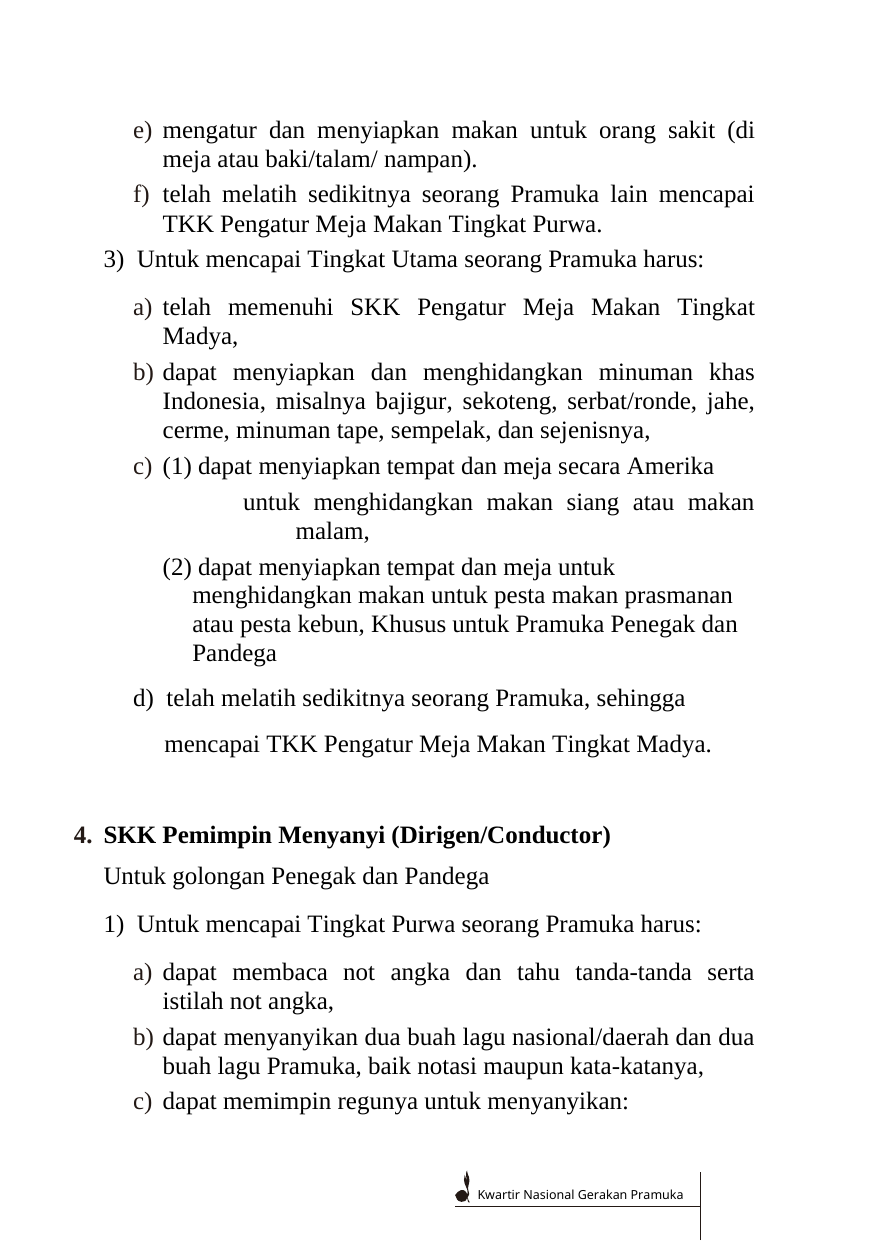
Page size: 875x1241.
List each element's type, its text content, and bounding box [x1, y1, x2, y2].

text 1) Untuk mencapai Tingkat Purwa seorang Pramuka harus: [103, 909, 756, 938]
list dapat menyanyikan dua buah lagu nasional/daerah dan dua buah lagu Pramuka, baik notasi maupun kata-katanya, [133, 1022, 755, 1079]
list dapat memimpin regunya untuk menyanyikan: [133, 1086, 755, 1115]
list telah memenuhi SKK Pengatur Meja Makan Tingkat Madya, [133, 292, 755, 350]
list dapat menyiapkan dan menghidangkan minuman khas Indonesia, misalnya bajigur, sekoteng, serbat/ronde, jahe, cerme, minuman tape, sempelak, dan sejenisnya, [133, 357, 755, 444]
text mencapai TKK Pengatur Meja Makan Tingkat Madya. [133, 729, 756, 758]
text Untuk golongan Penegak dan Pandega [103, 861, 756, 890]
list (1) dapat menyiapkan tempat dan meja secara Amerika [133, 451, 755, 480]
list mengatur dan menyiapkan makan untuk orang sakit (di meja atau baki/talam/ nampan). [133, 115, 755, 173]
text 3) Untuk mencapai Tingkat Utama seorang Pramuka harus: [103, 244, 756, 273]
list dapat membaca not angka dan tahu tanda-tanda serta istilah not angka, [133, 957, 755, 1015]
text untuk menghidangkan makan siang atau makan malam, [162, 487, 755, 545]
text d) telah melatih sedikitnya seorang Pramuka, sehingga [133, 683, 756, 712]
list telah melatih sedikitnya seorang Pramuka lain mencapai TKK Pengatur Meja Makan Tingkat Purwa. [133, 179, 755, 238]
list SKK Pemimpin Menyanyi (Dirigen/Conductor) [74, 820, 756, 848]
text (2) dapat menyiapkan tempat dan meja untuk menghidangkan makan untuk pesta makan prasmanan atau pesta kebun, Khusus untuk Pramuka Penegak dan Pandega [162, 552, 756, 667]
